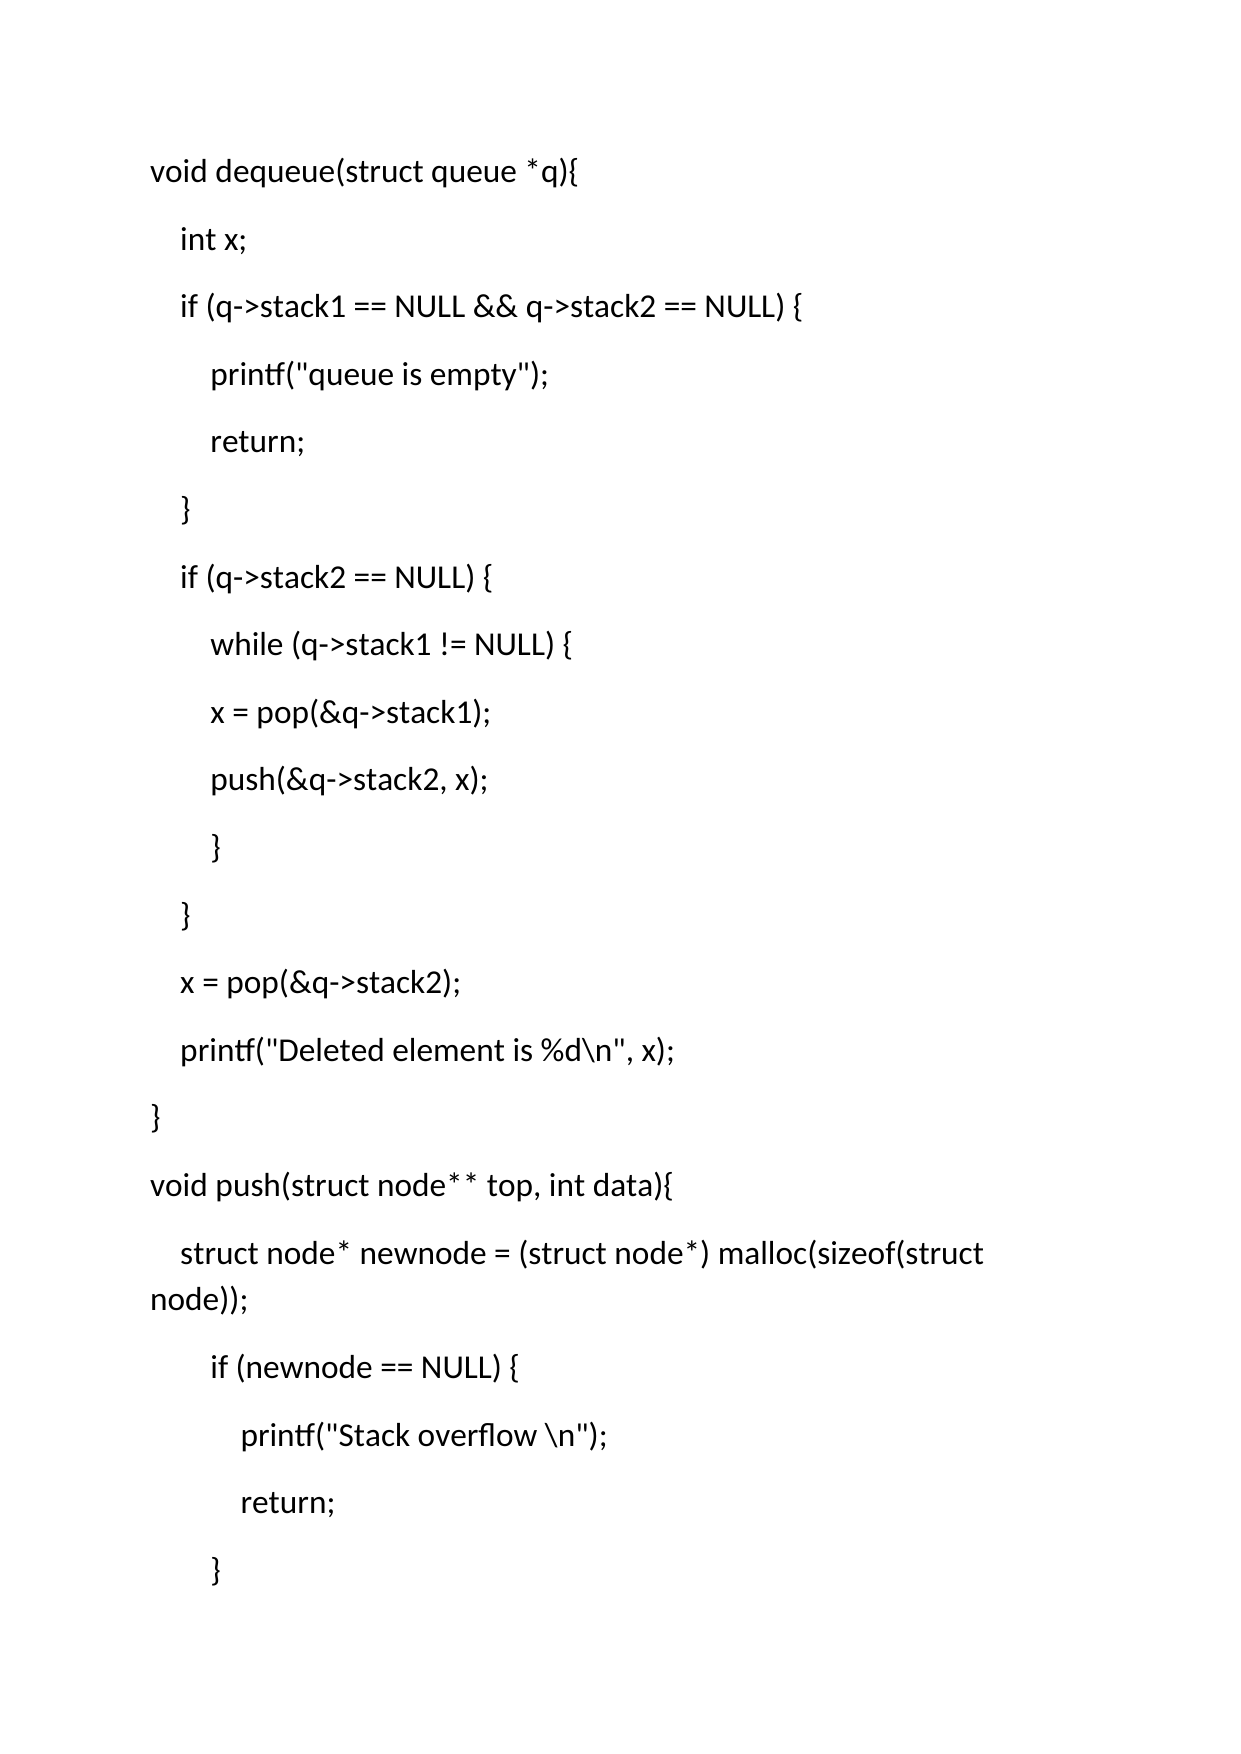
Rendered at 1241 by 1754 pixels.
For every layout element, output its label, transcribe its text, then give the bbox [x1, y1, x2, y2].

text void push(struct node** top, int data){ [150, 1164, 1090, 1205]
text if (q->stack1 == NULL && q->stack2 == NULL) { [150, 285, 1090, 326]
text } [150, 894, 1090, 934]
text } [150, 826, 1090, 867]
text } [150, 1549, 1090, 1589]
text int x; [150, 218, 1090, 258]
text } [150, 1096, 1090, 1137]
text if (q->stack2 == NULL) { [150, 556, 1090, 596]
text printf("queue is empty"); [150, 353, 1090, 393]
text x = pop(&q->stack2); [150, 961, 1090, 1002]
text } [150, 488, 1090, 529]
text x = pop(&q->stack1); [150, 691, 1090, 732]
text if (newnode == NULL) { [150, 1346, 1090, 1387]
text push(&q->stack2, x); [150, 758, 1090, 799]
text return; [150, 1481, 1090, 1522]
text printf("Deleted element is %d\n", x); [150, 1029, 1090, 1069]
text struct node* newnode = (struct node*) malloc(sizeof(struct node)); [150, 1232, 1090, 1319]
text while (q->stack1 != NULL) { [150, 623, 1090, 664]
text printf("Stack overflow \n"); [150, 1414, 1090, 1454]
text void dequeue(struct queue *q){ [150, 150, 1090, 191]
text return; [150, 420, 1090, 461]
